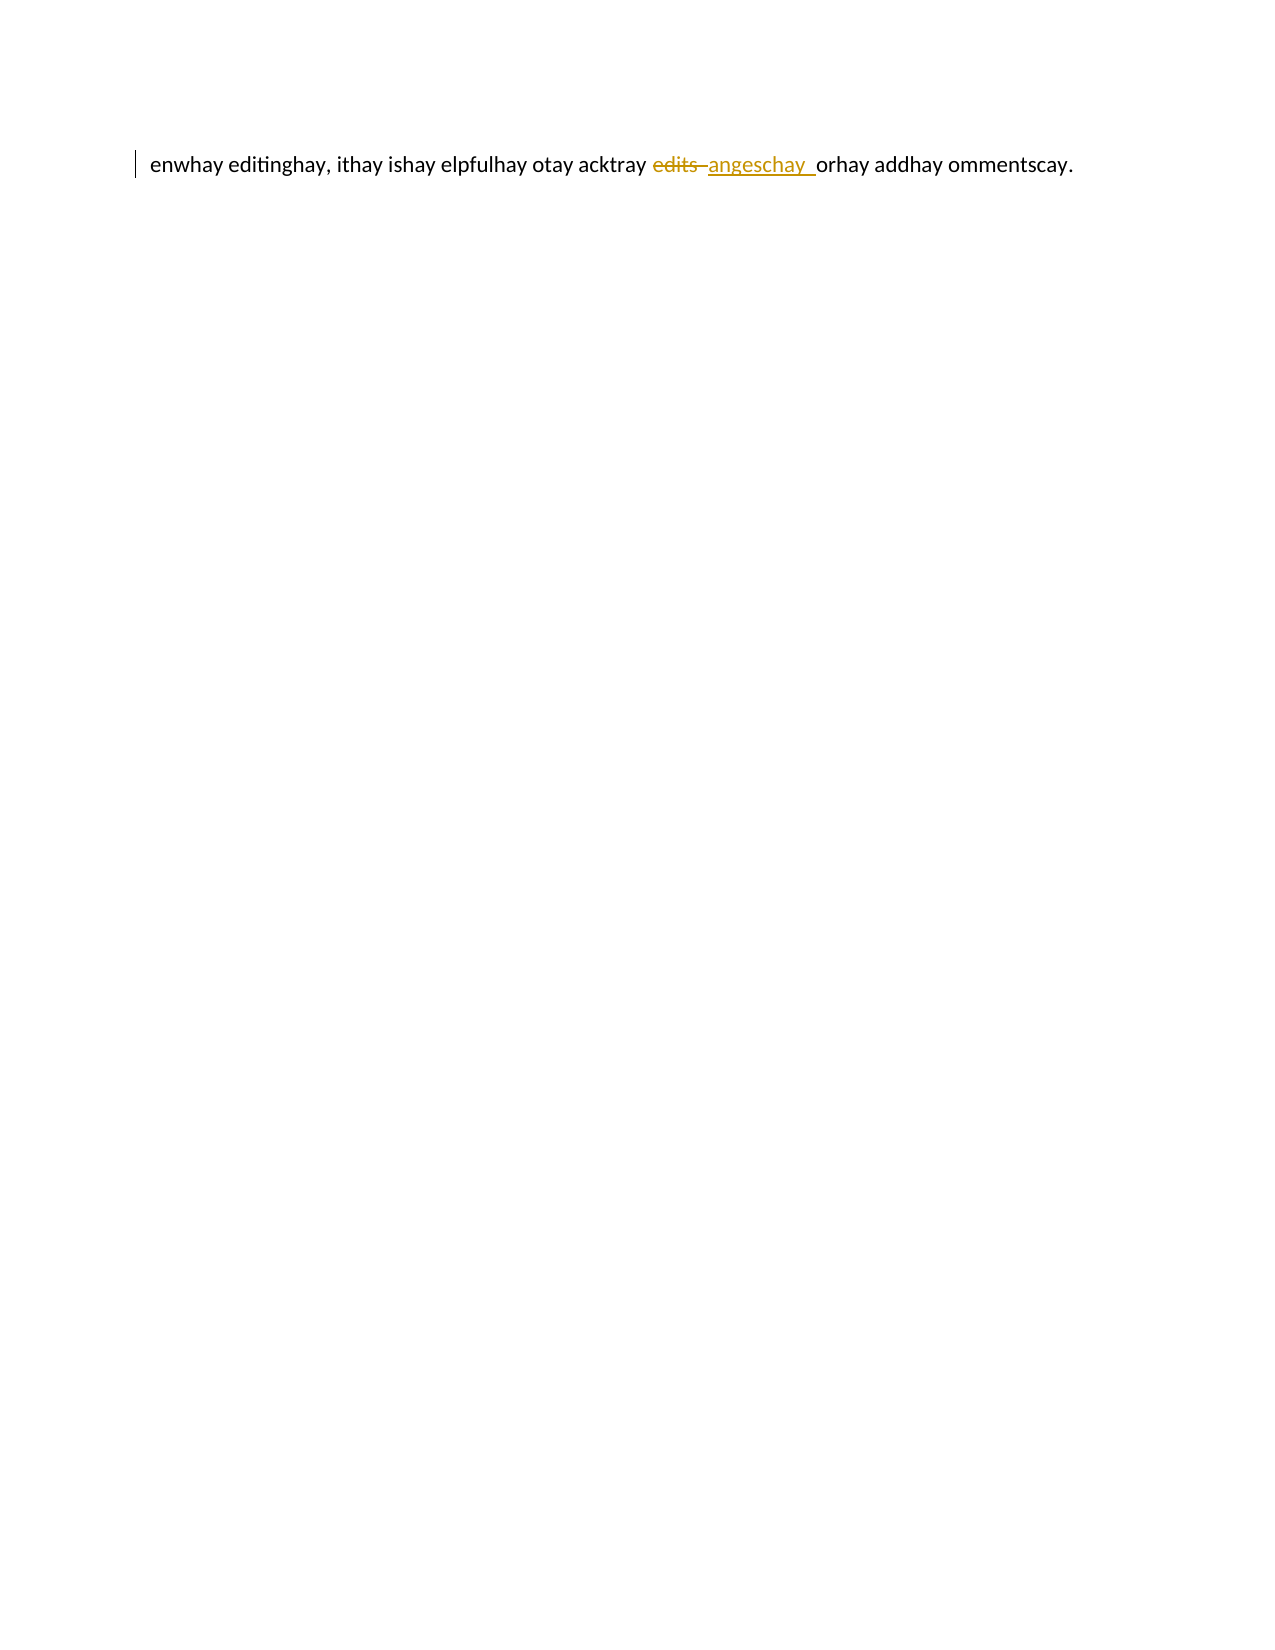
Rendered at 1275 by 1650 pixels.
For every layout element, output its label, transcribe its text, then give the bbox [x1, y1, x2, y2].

text enwhay editinghay, ithay ishay elpfulhay otay acktray orhay addhay ommentscay. [150, 150, 1125, 178]
